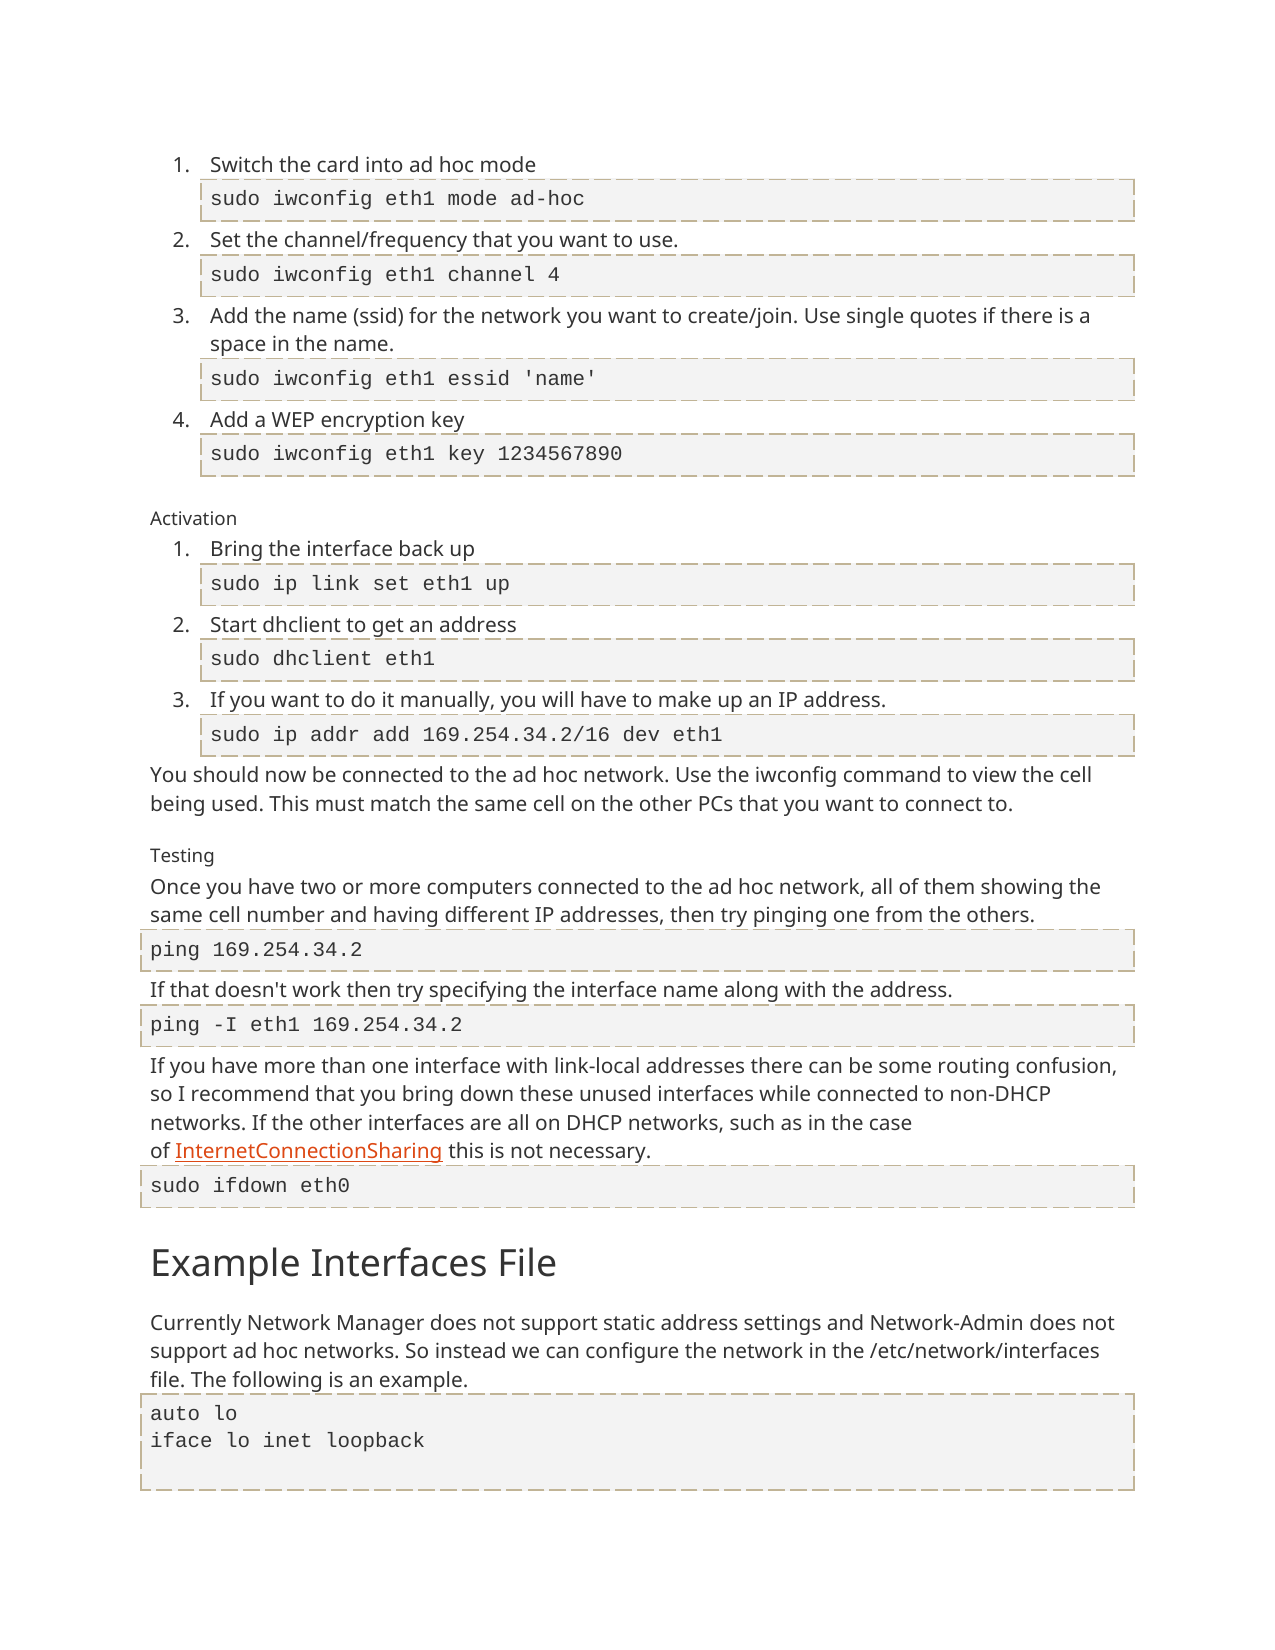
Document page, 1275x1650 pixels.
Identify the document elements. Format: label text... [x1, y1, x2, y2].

text auto lo [140, 1393, 1135, 1420]
list Start dhclient to get an address [172, 610, 1125, 638]
text sudo dhclient eth1 [200, 638, 1135, 682]
text sudo ifdown eth0 [140, 1165, 1135, 1208]
text If that doesn't work then try specifying the interface name along with the address. [150, 976, 1125, 1004]
list Add a WEP encryption key [172, 405, 1125, 433]
text sudo iwconfig eth1 mode ad-hoc [200, 178, 1135, 222]
text Testing [150, 842, 1125, 868]
list Add the name (ssid) for the network you want to create/join. Use single quotes if there is a space in the name. [172, 301, 1125, 358]
list Switch the card into ad hoc mode [172, 150, 1125, 178]
text ping 169.254.34.2 [140, 929, 1135, 972]
text Once you have two or more computers connected to the ad hoc network, all of them showing the same cell number and having different IP addresses, then try pinging one from the others. [150, 872, 1125, 929]
text sudo iwconfig eth1 key 1234567890 [200, 433, 1135, 477]
list Set the channel/frequency that you want to use. [172, 225, 1125, 254]
text sudo iwconfig eth1 essid 'name' [200, 358, 1135, 401]
list Bring the interface back up [172, 534, 1125, 563]
list If you want to do it manually, you will have to make up an IP address. [172, 685, 1125, 714]
text Example Interfaces File [150, 1237, 1125, 1288]
text You should now be connected to the ad hoc network. Use the iwconfig command to view the cell being used. This must match the same cell on the other PCs that you want to connect to. [150, 761, 1125, 817]
text iface lo inet loopback [140, 1420, 1135, 1448]
text sudo ip addr add 169.254.34.2/16 dev eth1 [200, 714, 1135, 757]
text sudo iwconfig eth1 channel 4 [200, 254, 1135, 297]
text If you have more than one interface with link-local addresses there can be some routing confusion, so I recommend that you bring down these unused interfaces while connected to non-DHCP networks. If the other interfaces are all on DHCP networks, such as in the case of InternetConnectionSharing this is not necessary. [150, 1051, 1125, 1165]
text Currently Network Manager does not support static address settings and Network-Admin does not support ad hoc networks. So instead we can configure the network in the /etc/network/interfaces file. The following is an example. [150, 1308, 1125, 1393]
text ping -I eth1 169.254.34.2 [140, 1004, 1135, 1047]
text Activation [150, 505, 1125, 531]
text sudo ip link set eth1 up [200, 563, 1135, 606]
